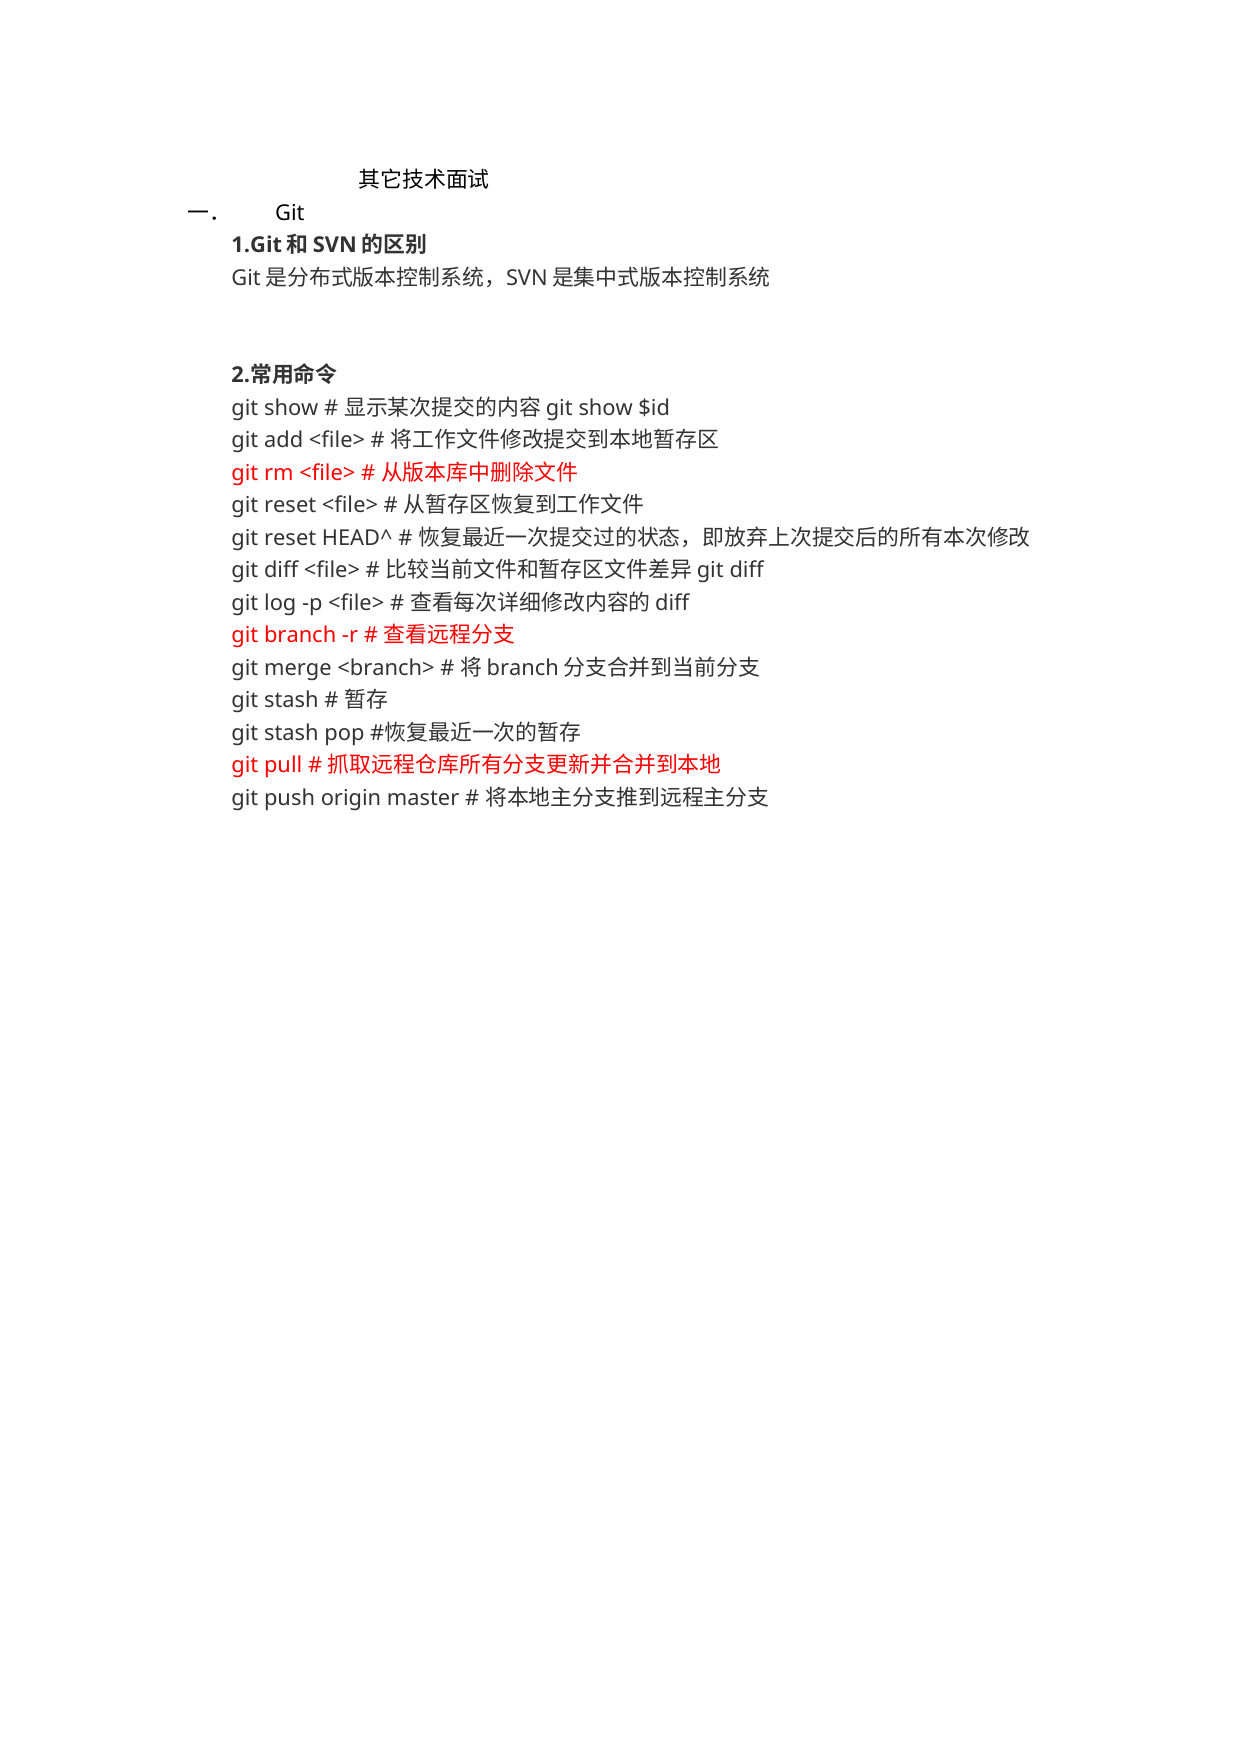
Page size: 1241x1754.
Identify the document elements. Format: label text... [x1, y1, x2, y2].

text git stash pop #恢复最近一次的暂存 [231, 714, 1053, 747]
list 1.Git和SVN的区别 [231, 227, 1053, 259]
text git rm <file> # 从版本库中删除文件 [231, 454, 1053, 487]
list Git是分布式版本控制系统，SVN是集中式版本控制系统 [231, 259, 1053, 292]
text git show # 显示某次提交的内容 git show $id [231, 389, 1053, 422]
text git stash # 暂存 [231, 682, 1053, 714]
text git add <file> # 将工作文件修改提交到本地暂存区 [231, 422, 1053, 454]
text git merge <branch> # 将branch分支合并到当前分支 [231, 649, 1053, 682]
text git diff <file> # 比较当前文件和暂存区文件差异 git diff [231, 552, 1053, 584]
text git push origin master # 将本地主分支推到远程主分支 [231, 779, 1053, 812]
text git reset HEAD^ # 恢复最近一次提交过的状态，即放弃上次提交后的所有本次修改 [231, 519, 1053, 552]
text 其它技术面试 [187, 162, 1053, 194]
text 2.常用命令 [231, 357, 1053, 389]
text git pull # 抓取远程仓库所有分支更新并合并到本地 [231, 747, 1053, 779]
text git branch -r # 查看远程分支 [231, 617, 1053, 649]
text git log -p <file> # 查看每次详细修改内容的diff [231, 584, 1053, 617]
list Git [187, 194, 1053, 227]
text git reset <file> # 从暂存区恢复到工作文件 [231, 487, 1053, 519]
